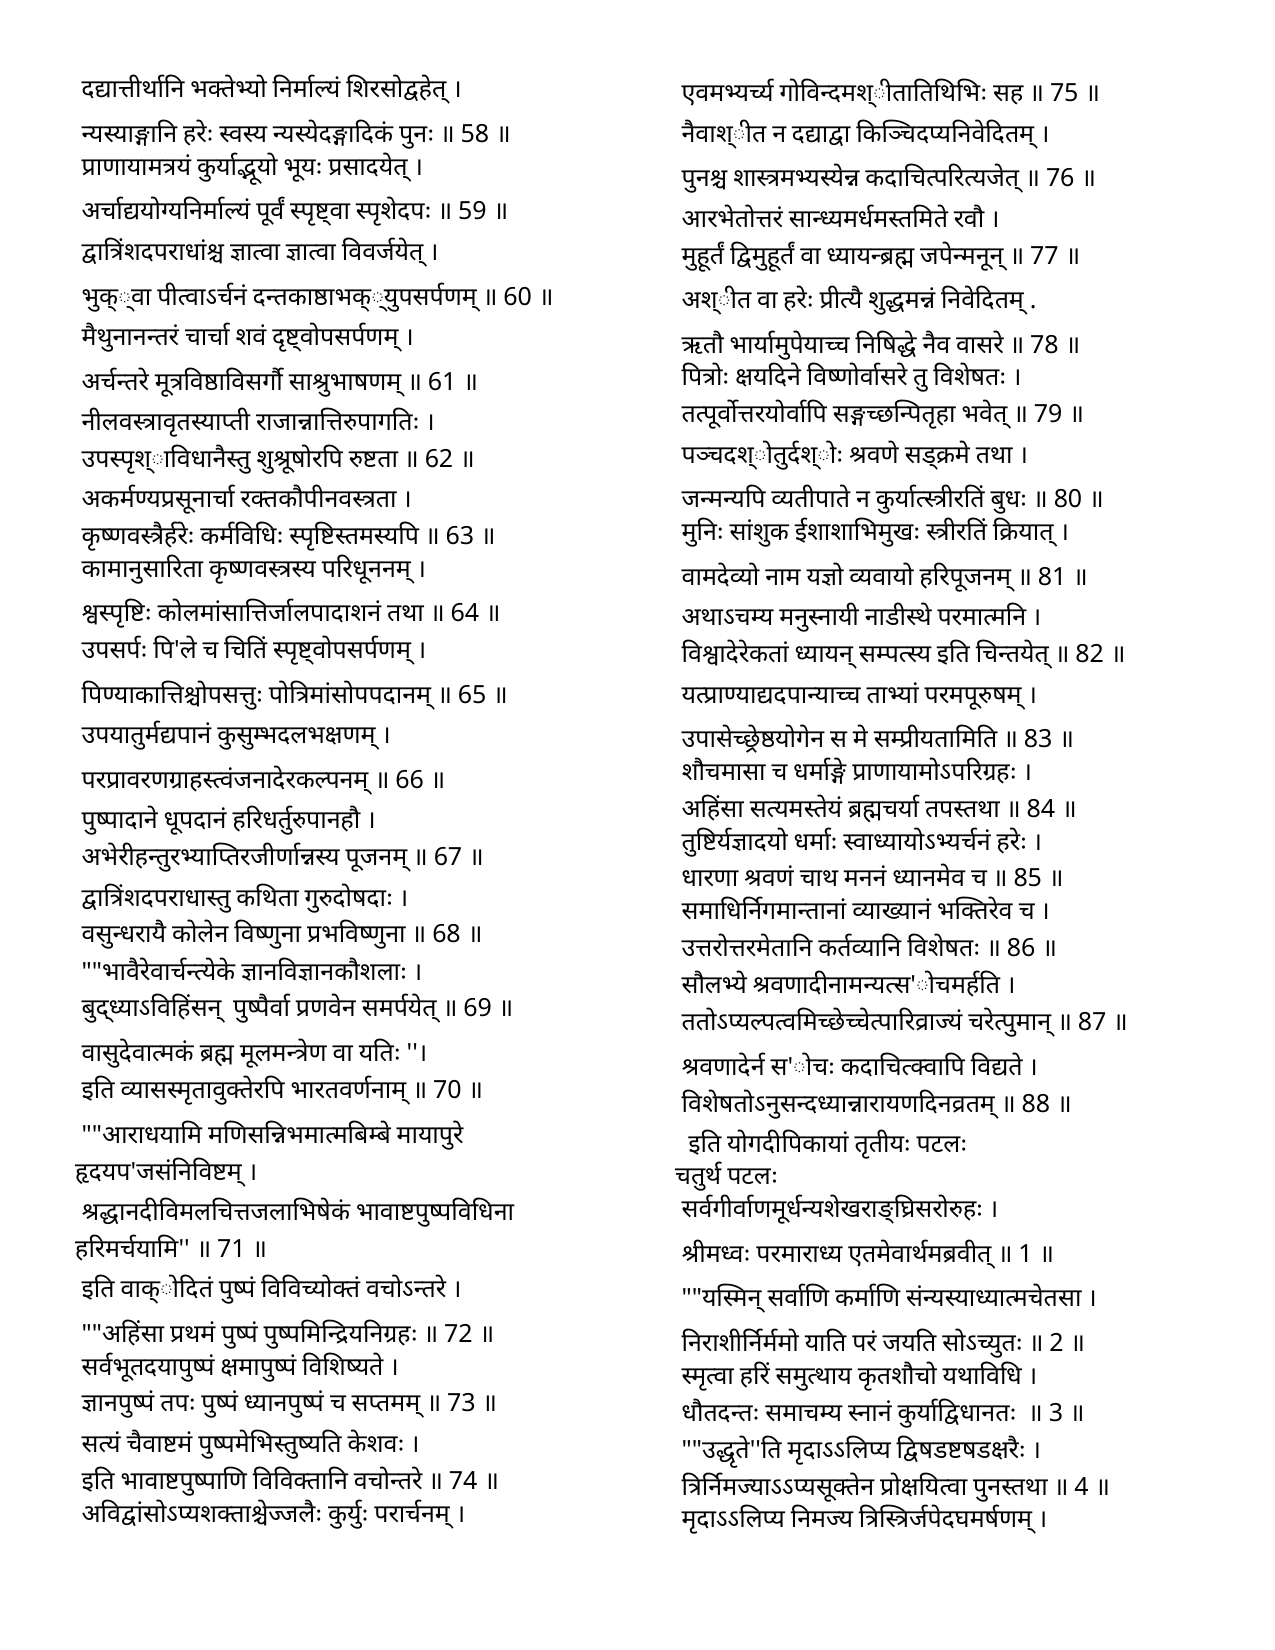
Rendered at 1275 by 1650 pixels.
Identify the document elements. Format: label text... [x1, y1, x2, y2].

text चतुर्थ पटलः [675, 1162, 1200, 1195]
text ततोऽप्यल्पत्वमिच्छेच्चेत्पारिव्राज्यं चरेत्पुमान्‌ ॥ 87 ॥ [675, 1004, 1200, 1048]
text परप्रावरणग्राहस्त्वंजनादेरकल्पनम्‌ ॥ 66 ॥ [75, 762, 600, 806]
text कामानुसारिता कृष्णवस्त्रस्य परिधूननम्‌ । [75, 554, 600, 595]
text अथाऽचम्य मनुस्नायी नाडीस्थे परमात्मनि । [675, 603, 1200, 636]
text तत्पूर्वोत्तरयोर्वापि सङ्गच्छन्पितृहा भवेत्‌ ॥ 79 ॥ [675, 396, 1200, 441]
text श्रवणादेर्न स'ोचः कदाचित्क्वापि विद्यते । [675, 1048, 1200, 1085]
text बुद्‌ध्याऽविहिंसन्‌ पुष्पैर्वा प्रणवेन समर्पयेत्‌ ॥ 69 ॥ [75, 990, 600, 1035]
text इति वाक्‍ोदितं पुष्पं विविच्योक्तं वचोऽन्तरे । [75, 1275, 600, 1316]
text न्यस्याङ्गानि हरेः स्वस्य न्यस्येदङ्गादिकं पुनः ॥ 58 ॥ [75, 116, 600, 152]
text वसुन्धरायै कोलेन विष्णुना प्रभविष्णुना ॥ 68 ॥ [75, 916, 600, 953]
text अहिंसा सत्यमस्तेयं ब्रह्मचर्या तपस्तथा ॥ 84 ॥ [675, 791, 1200, 827]
text अकर्मण्यप्रसूनार्चा रक्तकौपीनवस्त्रता । [75, 485, 600, 518]
text दद्यात्तीर्थानि भक्तेभ्यो निर्माल्यं शिरसोद्वहेत्‌ । [75, 75, 600, 116]
text अर्चाद्ययोग्यनिर्माल्यं पूर्वं स्पृष्ट्‌वा स्पृशेदपः ॥ 59 ॥ [75, 193, 600, 238]
text ""अहिंसा प्रथमं पुष्पं पुष्पमिन्द्रियनिग्रहः ॥ 72 ॥ [75, 1316, 600, 1352]
text अर्चन्तरे मूत्रविष्ठाविसर्गौ साश्रुभाषणम्‌ ॥ 61 ॥ [75, 363, 600, 408]
text नैवाश्‍ीत न दद्याद्वा किञ्चिदप्यनिवेदितम्‌ । [675, 119, 1200, 160]
text त्रिर्निमज्याऽऽप्यसूक्तेन प्रोक्षयित्वा पुनस्तथा ॥ 4 ॥ [675, 1468, 1200, 1505]
text पिण्याकात्तिश्चोपसत्तुः पोत्रिमांसोपपदानम्‌ ॥ 65 ॥ [75, 677, 600, 721]
text उपस्पृश्‍ाविधानैस्तु शुश्रूषोरपि रुष्टता ॥ 62 ॥ [75, 440, 600, 485]
text ""उद्धृते''ति मृदाऽऽलिप्य द्विषडष्टषडक्षरैः । [675, 1431, 1200, 1468]
text सर्वभूतदयापुष्पं क्षमापुष्पं विशिष्यते । [75, 1352, 600, 1385]
text प्राणायामत्रयं कुर्याद्भूयो भूयः प्रसादयेत्‌ । [75, 152, 600, 193]
text समाधिर्निगमान्तानां व्याख्यानं भक्तिरेव च । [675, 897, 1200, 930]
text उपसर्पः पि'ले च चितिं स्पृष्ट्‌वोपसर्पणम्‌ । [75, 632, 600, 677]
text जन्मन्यपि व्यतीपाते न कुर्यात्स्त्रीरतिं बुधः ॥ 80 ॥ [675, 481, 1200, 518]
text तुष्टिर्यज्ञादयो धर्माः स्वाध्यायोऽभ्यर्चनं हरेः । [675, 827, 1200, 860]
text द्वात्रिंशदपराधास्तु कथिता गुरुदोषदाः । [75, 883, 600, 916]
text द्वात्रिंशदपराधांश्च ज्ञात्वा ज्ञात्वा विवर्जयेत्‌ । [75, 238, 600, 278]
text ""भावैरेवार्चन्त्येके ज्ञानविज्ञानकौशलाः । [75, 953, 600, 990]
text इति भावाष्टपुष्पाणि विविक्तानि वचोन्तरे ॥ 74 ॥ [75, 1462, 600, 1499]
text पुनश्च शास्त्रमभ्यस्येन्न कदाचित्परित्यजेत्‌ ॥ 76 ॥ [675, 160, 1200, 205]
text यत्प्राण्याद्यदपान्याच्च ताभ्यां परमपूरुषम्‌ । [675, 680, 1200, 721]
text ""यस्मिन्‌ सर्वाणि कर्माणि संन्यस्याध्यात्मचेतसा । [675, 1280, 1200, 1325]
text पित्रोः क्षयदिने विष्णोर्वासरे तु विशेषतः । [675, 363, 1200, 396]
text विश्वादेरेकतां ध्यायन्‌ सम्पत्स्य इति चिन्तयेत्‌ ॥ 82 ॥ [675, 636, 1200, 680]
text सौलभ्ये श्रवणादीनामन्यत्स'ोचमर्हति । [675, 967, 1200, 1004]
text श्वस्पृष्टिः कोलमांसात्तिर्जालपादाशनं तथा ॥ 64 ॥ [75, 595, 600, 632]
text श्रीमध्वः परमाराध्य एतमेवार्थमब्रवीत्‌ ॥ 1 ॥ [675, 1236, 1200, 1280]
text पञ्चदश्‍ोतुर्दश्‍ोः श्रवणे सड्‌क्रमे तथा । [675, 441, 1200, 481]
text अविद्वांसोऽप्यशक्ताश्चेज्जलैः कुर्युः परार्चनम्‌ । [75, 1499, 600, 1540]
text ऋतौ भार्यामुपेयाच्च निषिद्धे नैव वासरे ॥ 78 ॥ [675, 326, 1200, 363]
text शौचमासा च धर्माङ्गे प्राणायामोऽपरिग्रहः । [675, 758, 1200, 791]
text उपासेच्छ्रेष्ठयोगेन स मे सम्प्रीयतामिति ॥ 83 ॥ [675, 721, 1200, 758]
text इति व्यासस्मृतावुक्तेरपि भारतवर्णनाम्‌ ॥ 70 ॥ [75, 1072, 600, 1116]
text मुहूर्तं द्विमुहूर्तं वा ध्यायन्ब्रह्म जपेन्मनून्‌ ॥ 77 ॥ [675, 237, 1200, 282]
text ज्ञानपुष्पं तपः पुष्पं ध्यानपुष्पं च सप्तमम्‌ ॥ 73 ॥ [75, 1385, 600, 1430]
text अभेरीहन्तुरभ्याप्तिरजीर्णान्नस्य पूजनम्‌ ॥ 67 ॥ [75, 839, 600, 883]
text धारणा श्रवणं चाथ मननं ध्यानमेव च ॥ 85 ॥ [675, 860, 1200, 897]
text अश्‍ीत वा हरेः प्रीत्यै शुद्धमन्नं निवेदितम्‌ . [675, 282, 1200, 326]
text ""आराधयामि मणिसन्निभमात्मबिम्बे मायापुरे हृदयप'जसंनिविष्टम्‌ । [75, 1116, 600, 1198]
text वासुदेवात्मकं ब्रह्म मूलमन्त्रेण वा यतिः ''। [75, 1035, 600, 1072]
text श्रद्धानदीविमलचित्तजलाभिषेकं भावाष्टपुष्पविधिना हरिमर्चयामि'' ॥ 71 ॥ [75, 1198, 600, 1275]
text विशेषतोऽनुसन्दध्यान्नारायणदिनव्रतम्‌ ॥ 88 ॥ [675, 1085, 1200, 1130]
text धौतदन्तः समाचम्य स्नानं कुर्याद्विधानतः ॥ 3 ॥ [675, 1394, 1200, 1431]
text मुनिः सांशुक ईशाशाभिमुखः स्त्रीरतिं क्रियात्‌ । [675, 518, 1200, 559]
text मृदाऽऽलिप्य निमज्य त्रिस्त्रिर्जपेदघमर्षणम्‌ । [675, 1505, 1200, 1546]
text स्मृत्वा हरिं समुत्थाय कृतशौचो यथाविधि । [675, 1362, 1200, 1394]
text वामदेव्यो नाम यज्ञो व्यवायो हरिपूजनम्‌ ॥ 81 ॥ [675, 559, 1200, 603]
text भुक्‍्वा पीत्वाऽर्चनं दन्तकाष्ठाभक्‍्युपसर्पणम्‌ ॥ 60 ॥ [75, 278, 600, 323]
text कृष्णवस्त्रैर्हरेः कर्मविधिः स्पृष्टिस्तमस्यपि ॥ 63 ॥ [75, 518, 600, 554]
text नीलवस्त्रावृतस्याप्ती राजान्नात्तिरुपागतिः । [75, 408, 600, 440]
text पुष्पादाने धूपदानं हरिधर्तुरुपानहौ । [75, 806, 600, 839]
text उपयातुर्मद्यपानं कुसुम्भदलभक्षणम्‌ । [75, 721, 600, 762]
text निराशीर्निर्ममो याति परं जयति सोऽच्युतः ॥ 2 ॥ [675, 1325, 1200, 1362]
text सर्वगीर्वाणमूर्धन्यशेखराङ्‌घ्रिसरोरुहः । [675, 1195, 1200, 1236]
text उत्तरोत्तरमेतानि कर्तव्यानि विशेषतः ॥ 86 ॥ [675, 930, 1200, 967]
text इति योगदीपिकायां तृतीयः पटलः [675, 1130, 1200, 1162]
text मैथुनानन्तरं चार्चा शवं दृष्ट्‌वोपसर्पणम्‌ । [75, 323, 600, 363]
text आरभेतोत्तरं सान्ध्यमर्धमस्तमिते रवौ । [675, 205, 1200, 237]
text एवमभ्यर्च्य गोविन्दमश्‍ीतातिथिभिः सह ॥ 75 ॥ [675, 75, 1200, 119]
text सत्यं चैवाष्टमं पुष्पमेभिस्तुष्यति केशवः । [75, 1430, 600, 1462]
